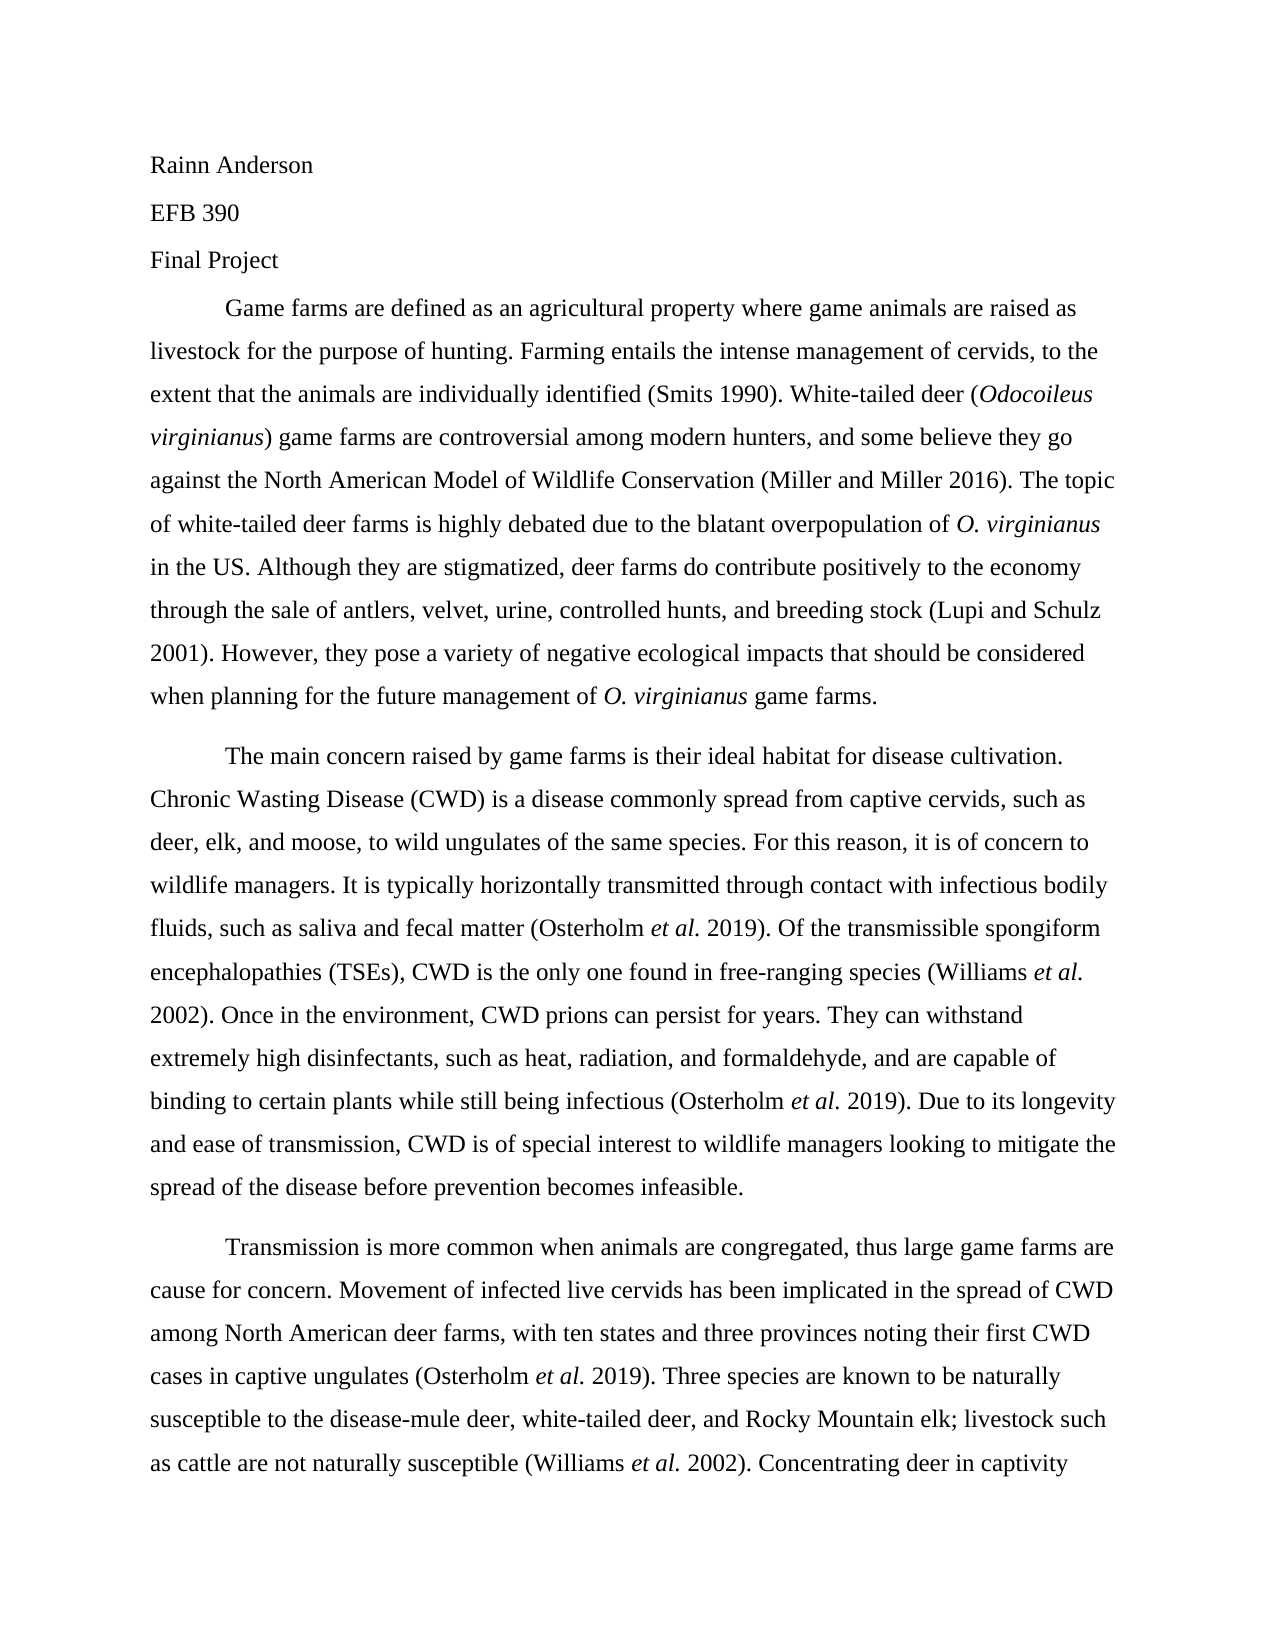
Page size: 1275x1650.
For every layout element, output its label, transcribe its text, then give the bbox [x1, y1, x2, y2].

text The main concern raised by game farms is their ideal habitat for disease cultivation. Chronic Wasting Disease (CWD) is a disease commonly spread from captive cervids, such as deer, elk, and moose, to wild ungulates of the same species. For this reason, it is of concern to wildlife managers. It is typically horizontally transmitted through contact with infectious bodily fluids, such as saliva and fecal matter (Osterholm et al. 2019). Of the transmissible spongiform encephalopathies (TSEs), CWD is the only one found in free-ranging species (Williams et al. 2002). Once in the environment, CWD prions can persist for years. They can withstand extremely high disinfectants, such as heat, radiation, and formaldehyde, and are capable of binding to certain plants while still being infectious (Osterholm et al. 2019). Due to its longevity and ease of transmission, CWD is of special interest to wildlife managers looking to mitigate the spread of the disease before prevention becomes infeasible. [150, 741, 1125, 1201]
text Final Project [150, 245, 1125, 274]
text Game farms are defined as an agricultural property where game animals are raised as livestock for the purpose of hunting. Farming entails the intense management of cervids, to the extent that the animals are individually identified (Smits 1990). White-tailed deer (Odocoileus virginianus) game farms are controversial among modern hunters, and some believe they go against the North American Model of Wildlife Conservation (Miller and Miller 2016). The topic of white-tailed deer farms is highly debated due to the blatant overpopulation of O. virginianus in the US. Although they are stigmatized, deer farms do contribute positively to the economy through the sale of antlers, velvet, urine, controlled hunts, and breeding stock (Lupi and Schulz 2001). However, they pose a variety of negative ecological impacts that should be considered when planning for the future management of O. virginianus game farms. [150, 293, 1125, 710]
text Rainn Anderson [150, 150, 1125, 179]
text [150, 1232, 1125, 1476]
text EFB 390 [150, 198, 1125, 226]
